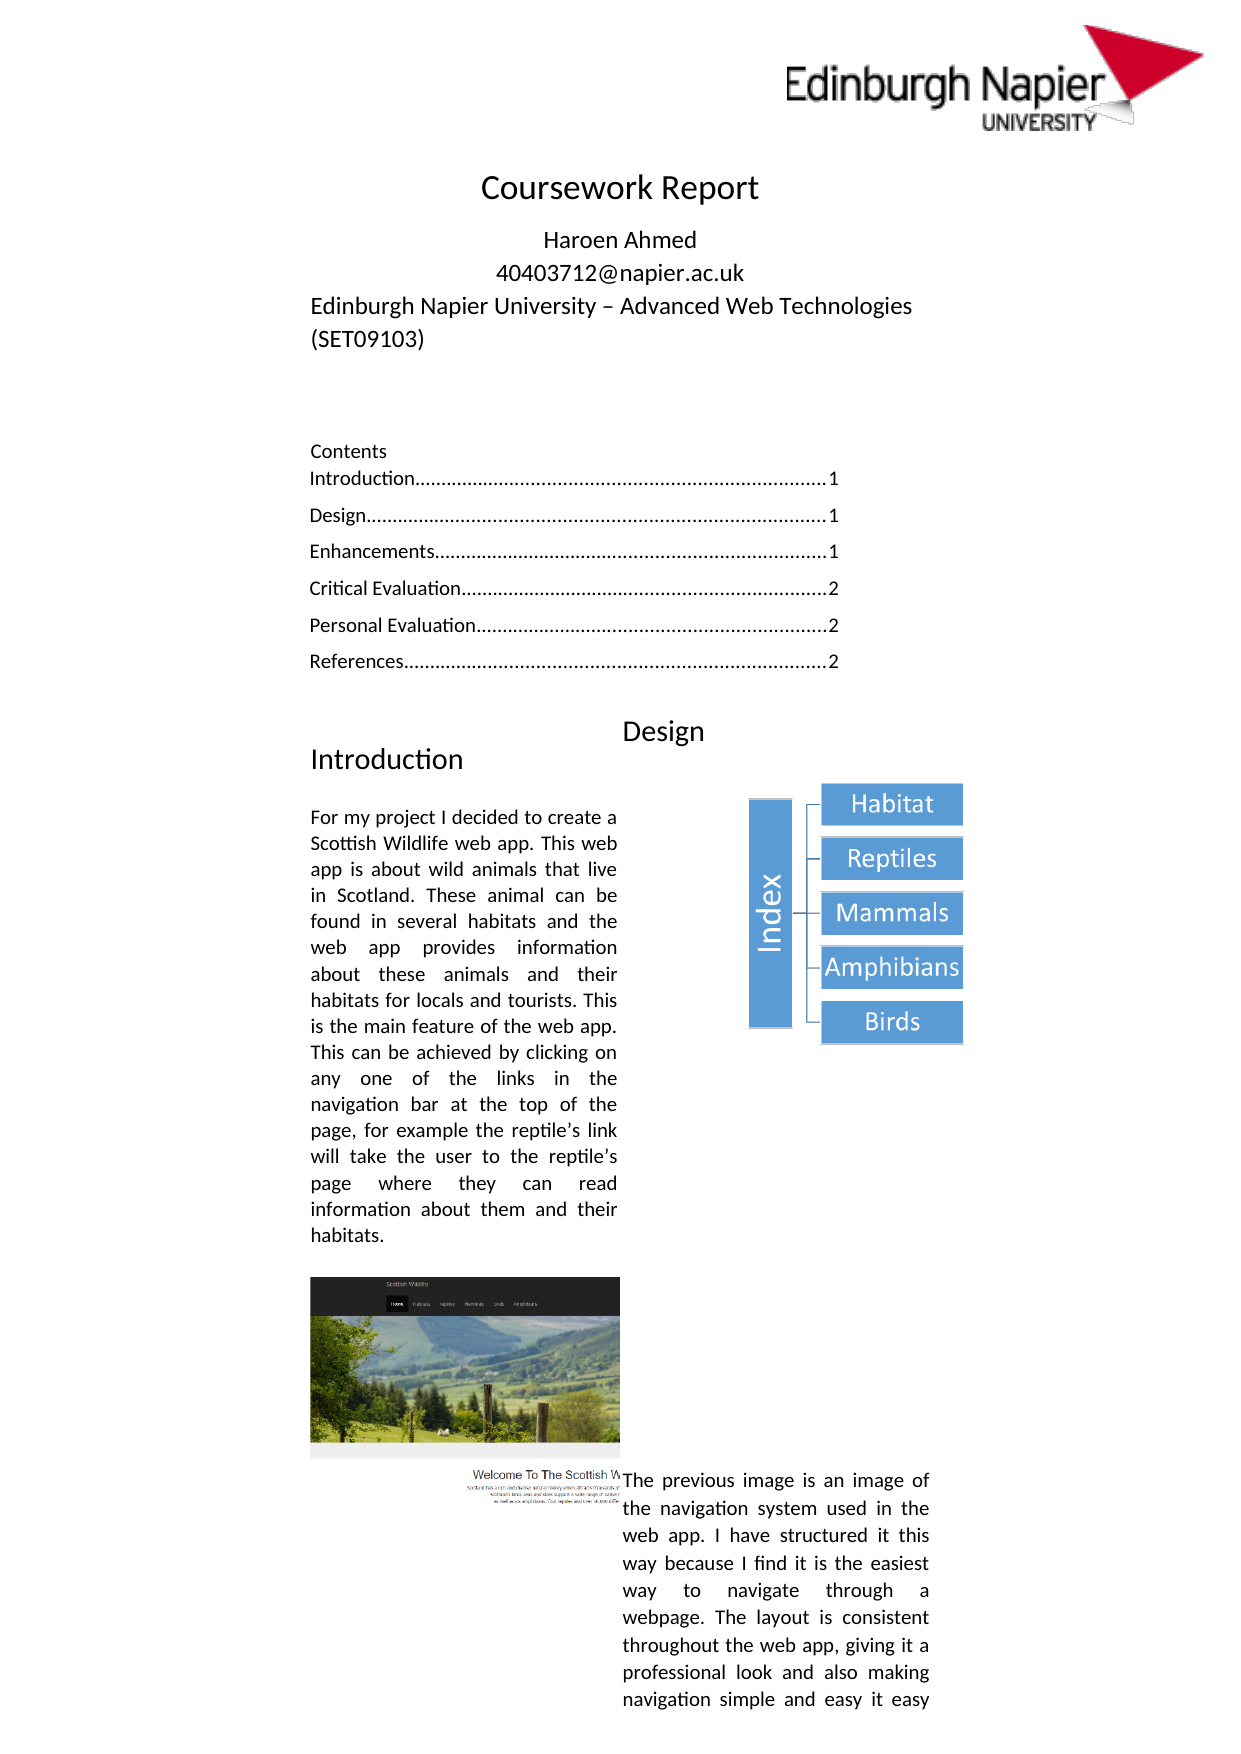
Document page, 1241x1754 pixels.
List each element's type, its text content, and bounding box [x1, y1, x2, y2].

subtitle Design [622, 712, 930, 749]
picture [310, 1277, 620, 1537]
text Haroen Ahmed [310, 224, 930, 255]
text Edinburgh Napier University – Advanced Web Technologies (SET09103) [310, 290, 930, 353]
text For my project I decided to create a Scottish Wildlife web app. This web app is about wild animals that live in Scotland. These animal can be found in several habitats and the web app provides information about these animals and their habitats for locals and tourists. This is the main feature of the web app. This can be achieved by clicking on any one of the links in the navigation bar at the top of the page, for example the reptile’s link will take the user to the reptile’s page where they can read information about them and their habitats. [310, 804, 618, 1248]
text 40403712@napier.ac.uk [310, 257, 930, 288]
text Coursework Report [310, 165, 930, 208]
picture [787, 25, 1204, 131]
picture [622, 776, 1090, 1055]
subtitle Introduction [310, 740, 618, 777]
